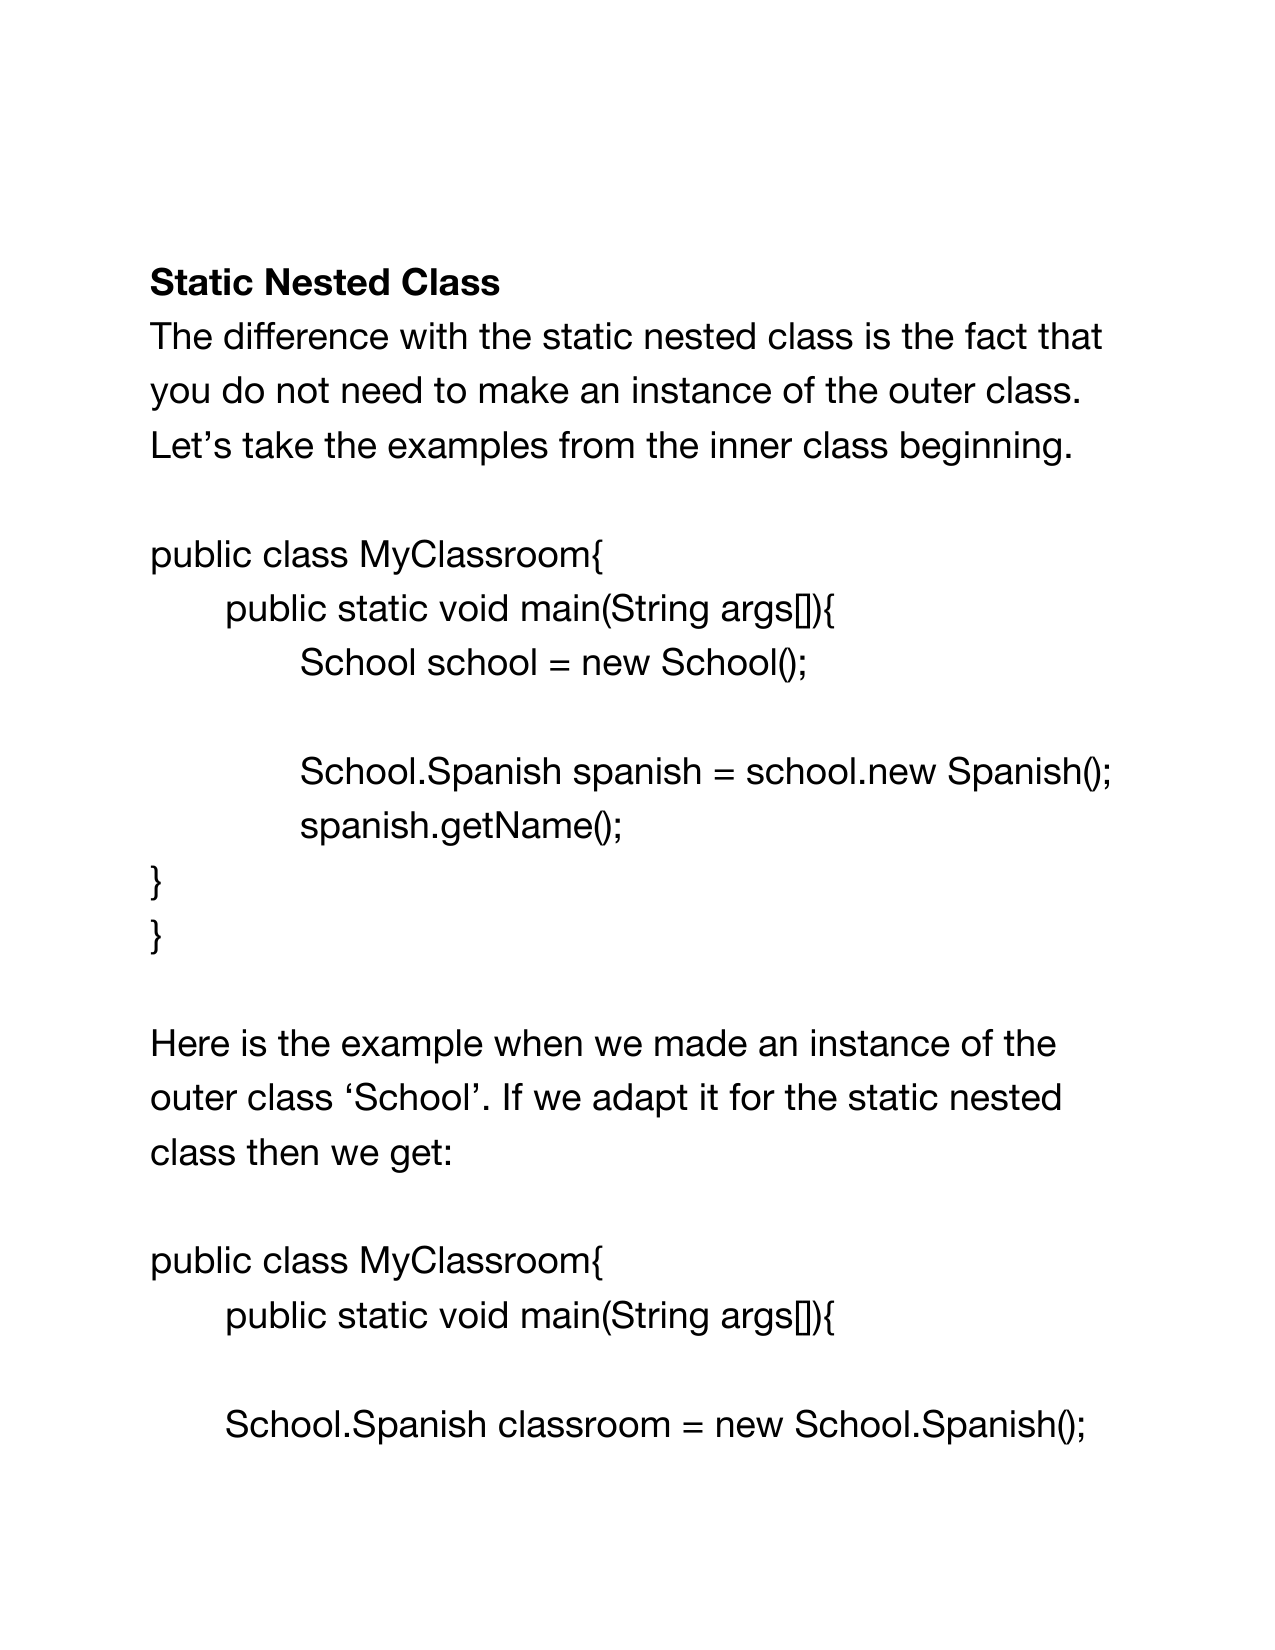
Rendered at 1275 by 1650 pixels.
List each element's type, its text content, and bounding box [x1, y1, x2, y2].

text public class MyClassroom{ [150, 531, 1125, 578]
text public class MyClassroom{ [150, 1237, 1125, 1285]
text spanish.getName(); [150, 802, 1125, 850]
text } [150, 911, 1125, 958]
text School.Spanish spanish = school.new Spanish(); [150, 748, 1125, 795]
text public static void main(String args[]){ [150, 585, 1125, 632]
text School.Spanish classroom = new School.Spanish(); [150, 1401, 1125, 1448]
text public static void main(String args[]){ [150, 1292, 1125, 1339]
text } [150, 857, 1125, 904]
text The difference with the static nested class is the fact that you do not need to make an instance of the outer class. Let’s take the examples from the inner class beginning. [150, 313, 1125, 469]
text Static Nested Class [150, 259, 1125, 306]
text School school = new School(); [150, 639, 1125, 687]
text Here is the example when we made an instance of the outer class ‘School’. If we adapt it for the static nested class then we get: [150, 1020, 1125, 1176]
